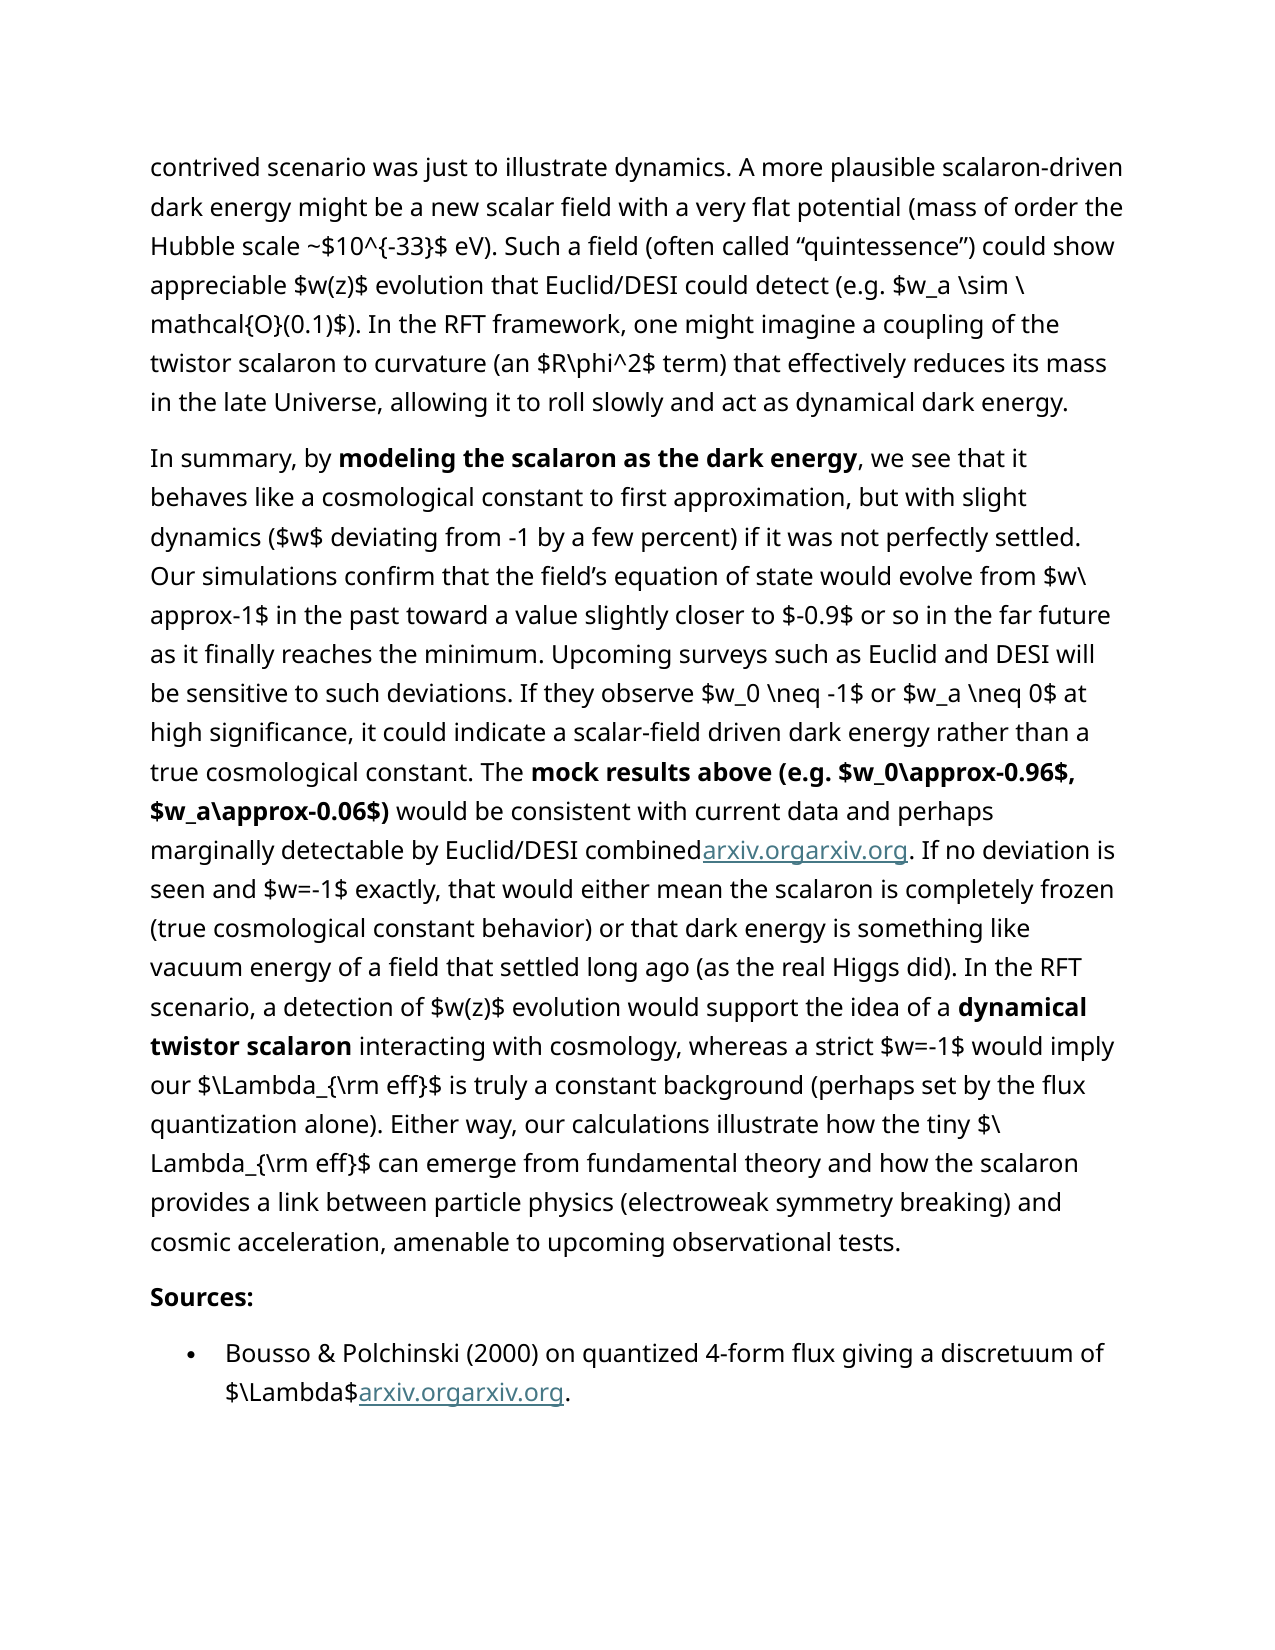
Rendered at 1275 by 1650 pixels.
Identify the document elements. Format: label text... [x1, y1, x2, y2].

text Sources: [150, 1280, 1125, 1314]
text In summary, by modeling the scalaron as the dark energy, we see that it behaves like a cosmological constant to first approximation, but with slight dynamics ($w$ deviating from -1 by a few percent) if it was not perfectly settled. Our simulations confirm that the field’s equation of state would evolve from $w\approx-1$ in the past toward a value slightly closer to $-0.9$ or so in the far future as it finally reaches the minimum. Upcoming surveys such as Euclid and DESI will be sensitive to such deviations. If they observe $w_0 \neq -1$ or $w_a \neq 0$ at high significance, it could indicate a scalar-field driven dark energy rather than a true cosmological constant. The mock results above (e.g. $w_0\approx-0.96$, $w_a\approx-0.06$) would be consistent with current data and perhaps marginally detectable by Euclid/DESI combined​arxiv.org​arxiv.org. If no deviation is seen and $w=-1$ exactly, that would either mean the scalaron is completely frozen (true cosmological constant behavior) or that dark energy is something like vacuum energy of a field that settled long ago (as the real Higgs did). In the RFT scenario, a detection of $w(z)$ evolution would support the idea of a dynamical twistor scalaron interacting with cosmology, whereas a strict $w=-1$ would imply our $\Lambda_{\rm eff}$ is truly a constant background (perhaps set by the flux quantization alone). Either way, our calculations illustrate how the tiny $\Lambda_{\rm eff}$ can emerge from fundamental theory and how the scalaron provides a link between particle physics (electroweak symmetry breaking) and cosmic acceleration, amenable to upcoming observational tests. [150, 441, 1125, 1258]
list Bousso & Polchinski (2000) on quantized 4-form flux giving a discretuum of $\Lambda$​arxiv.org​arxiv.org. [187, 1336, 1125, 1409]
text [150, 150, 1125, 419]
